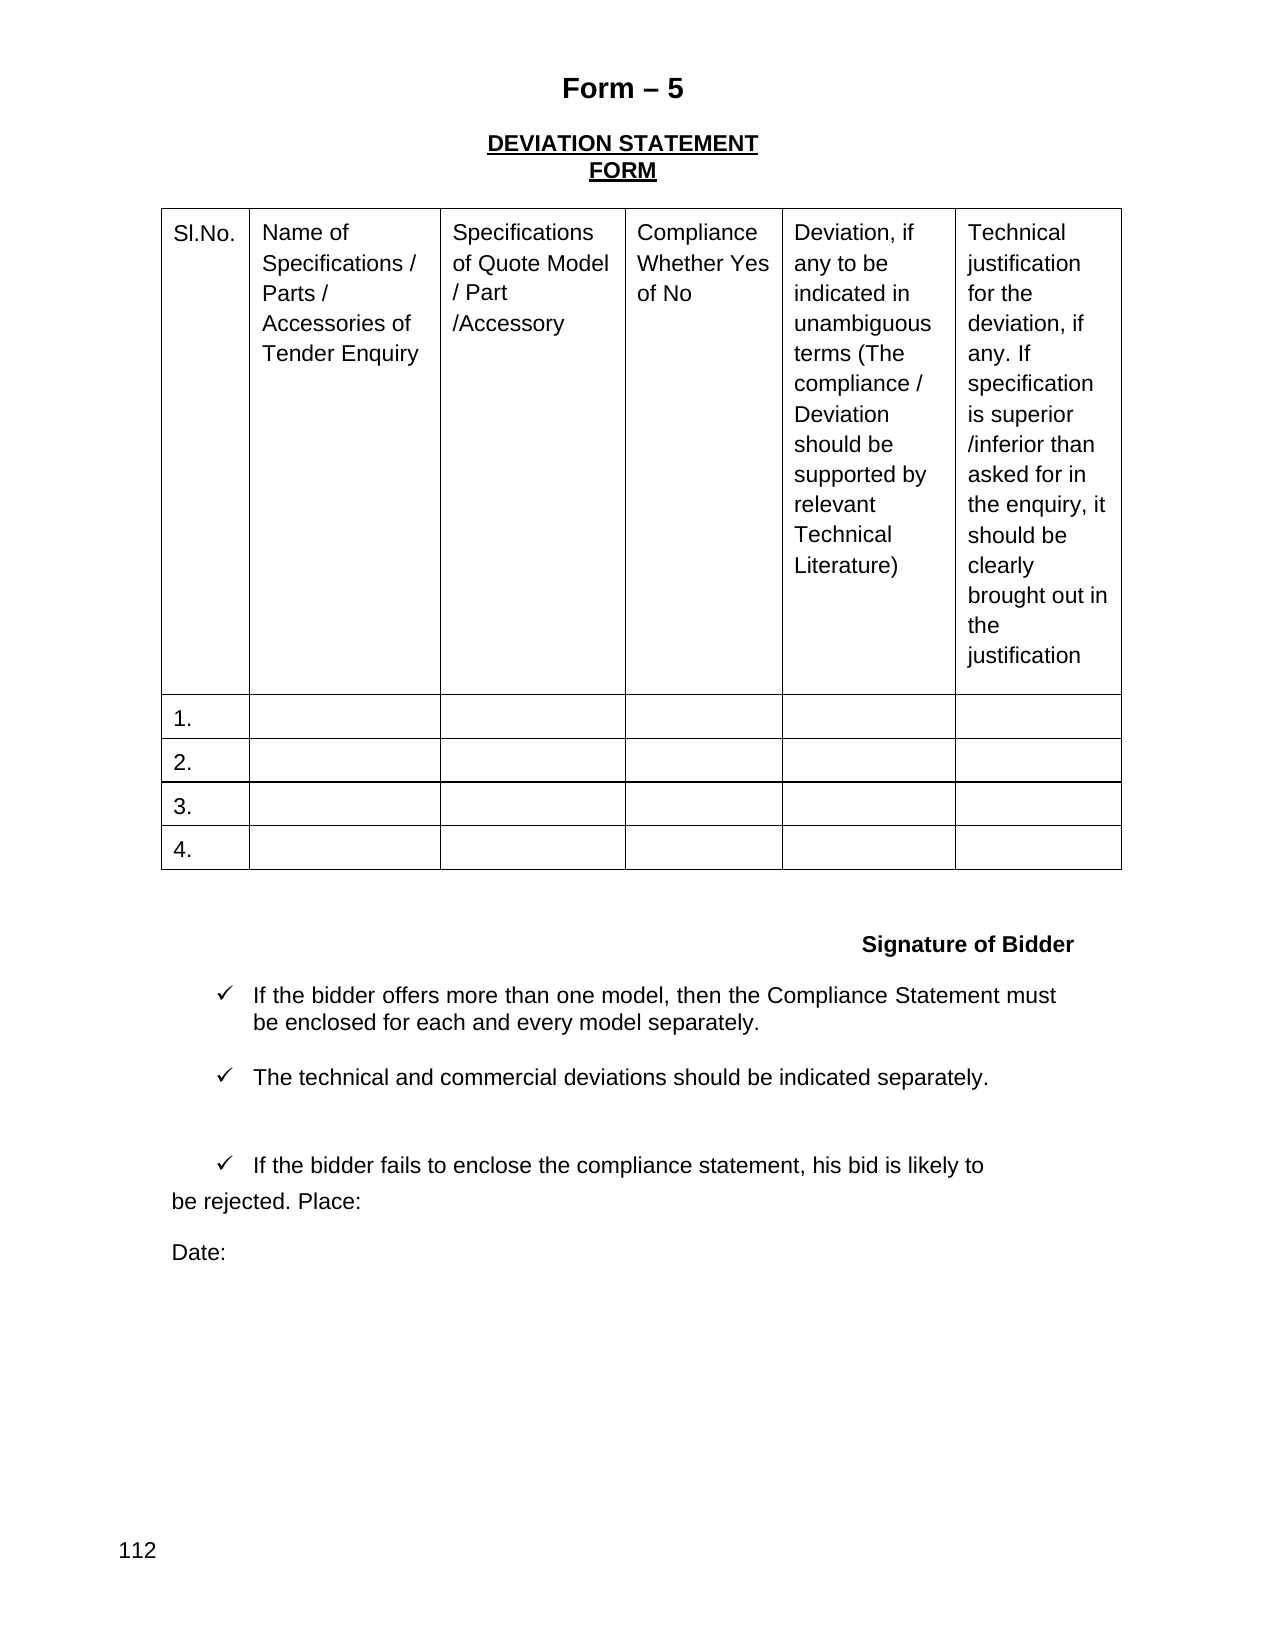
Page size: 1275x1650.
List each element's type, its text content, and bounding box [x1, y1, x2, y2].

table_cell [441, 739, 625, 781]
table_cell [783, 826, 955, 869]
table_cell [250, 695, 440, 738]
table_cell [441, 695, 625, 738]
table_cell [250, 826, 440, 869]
list If the bidder fails to enclose the compliance statement, his bid is likely to be rejected. Place: [171, 1152, 1011, 1214]
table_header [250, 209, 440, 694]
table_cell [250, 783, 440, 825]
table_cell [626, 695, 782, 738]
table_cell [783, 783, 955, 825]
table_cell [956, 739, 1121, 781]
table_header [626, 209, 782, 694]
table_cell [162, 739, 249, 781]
list If the bidder offers more than one model, then the Compliance Statement must be enclosed for each and every model separately. [215, 982, 1074, 1035]
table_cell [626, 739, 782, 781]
text Signature of Bidder [118, 931, 1074, 957]
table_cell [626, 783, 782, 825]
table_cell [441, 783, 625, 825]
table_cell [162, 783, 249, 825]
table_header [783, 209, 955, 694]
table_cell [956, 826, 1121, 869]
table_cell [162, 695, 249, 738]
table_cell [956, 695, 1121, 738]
subtitle Form – 5 [471, 71, 775, 105]
text Date: [171, 1239, 1127, 1265]
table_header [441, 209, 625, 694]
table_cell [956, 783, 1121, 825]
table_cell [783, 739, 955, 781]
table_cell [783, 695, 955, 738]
list The technical and commercial deviations should be indicated separately. [215, 1064, 1127, 1090]
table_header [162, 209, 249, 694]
subtitle DEVIATION STATEMENT FORM [471, 130, 775, 183]
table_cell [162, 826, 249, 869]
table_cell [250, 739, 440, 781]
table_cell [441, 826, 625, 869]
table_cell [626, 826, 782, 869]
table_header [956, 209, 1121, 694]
